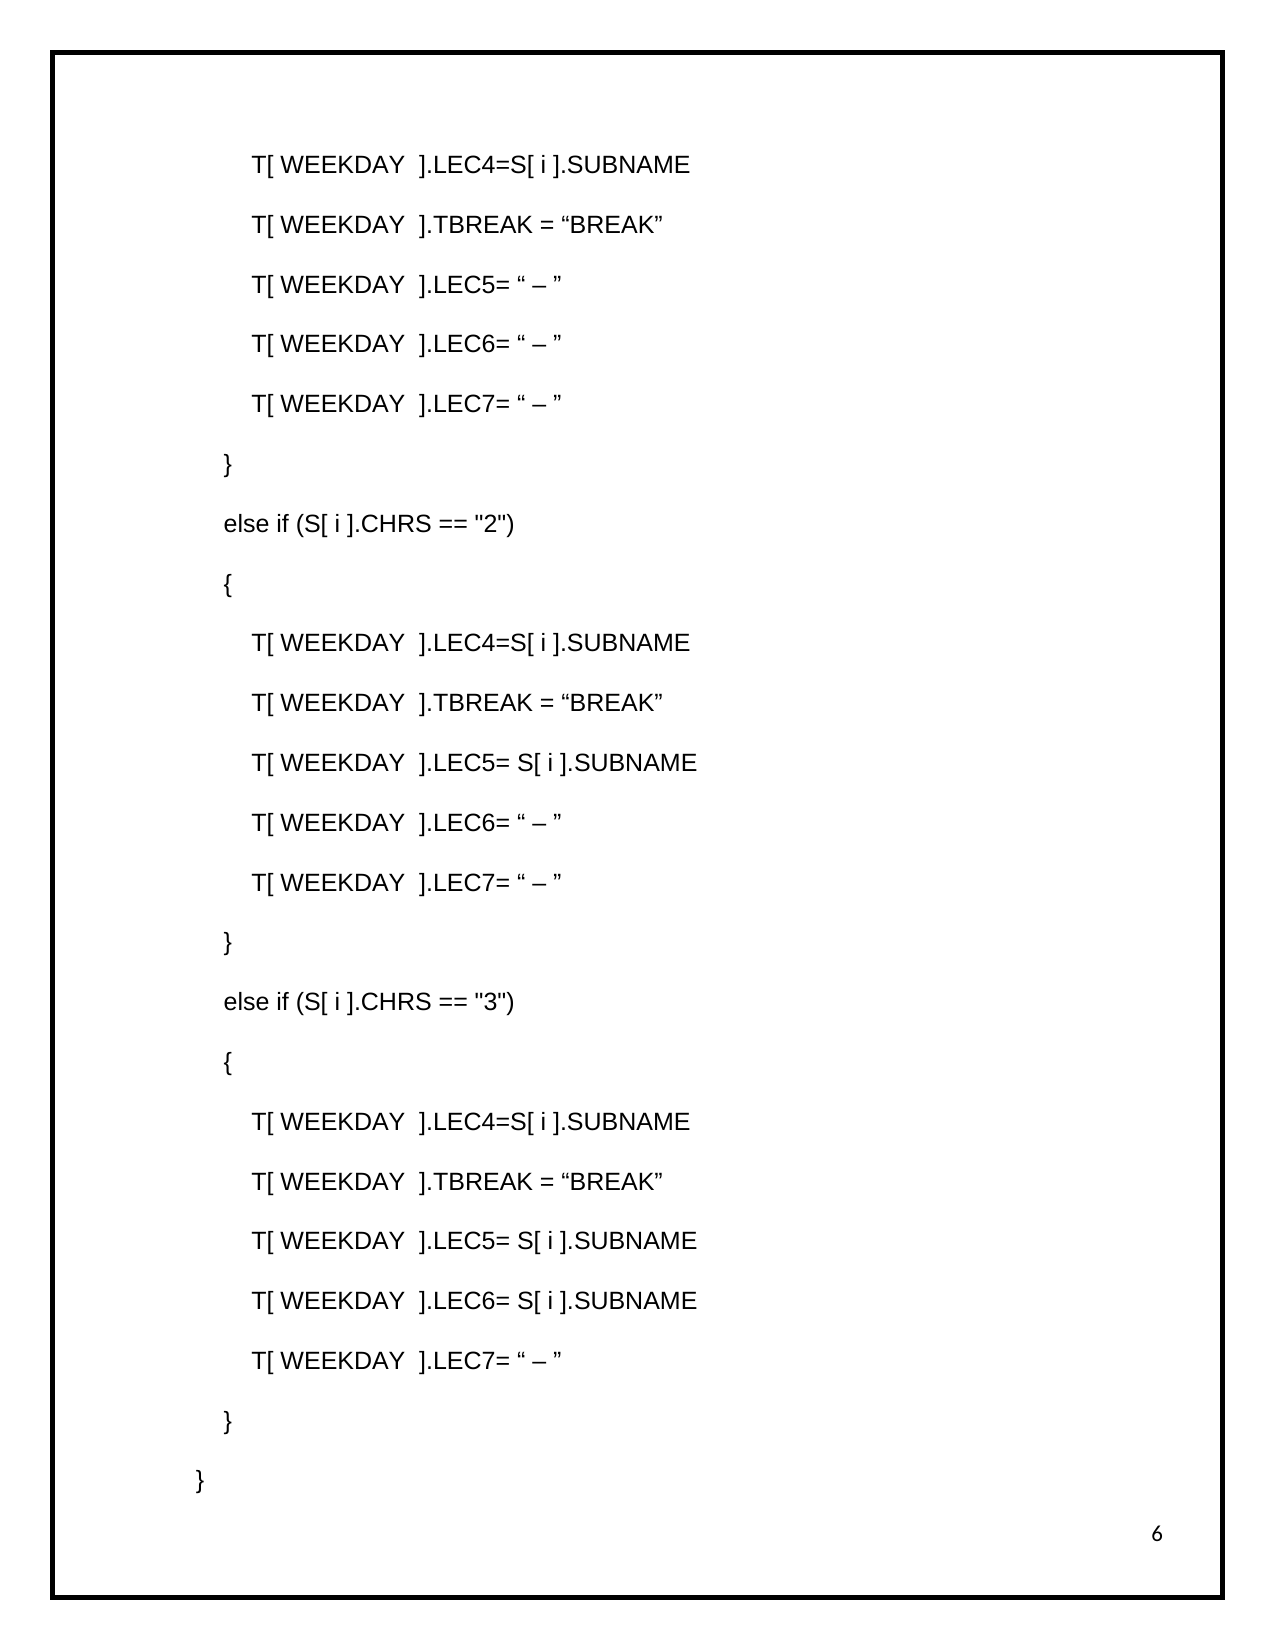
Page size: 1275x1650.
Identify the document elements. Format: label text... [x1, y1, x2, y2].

text T[ WEEKDAY ].LEC7= “ – ” [112, 1346, 1162, 1374]
text T[ WEEKDAY ].TBREAK = “BREAK” [112, 210, 1162, 238]
text T[ WEEKDAY ].LEC5= S[ i ].SUBNAME [112, 748, 1162, 777]
text T[ WEEKDAY ].LEC6= “ – ” [112, 808, 1162, 836]
text T[ WEEKDAY ].LEC4=S[ i ].SUBNAME [112, 150, 1162, 179]
text T[ WEEKDAY ].LEC4=S[ i ].SUBNAME [112, 1107, 1162, 1135]
text } [112, 449, 1162, 478]
text T[ WEEKDAY ].TBREAK = “BREAK” [112, 688, 1162, 717]
text } [112, 927, 1162, 956]
text else if (S[ i ].CHRS == "3") [112, 987, 1162, 1016]
text { [112, 568, 1162, 597]
text { [112, 1047, 1162, 1076]
text else if (S[ i ].CHRS == "2") [112, 509, 1162, 537]
text T[ WEEKDAY ].TBREAK = “BREAK” [112, 1166, 1162, 1195]
text } [112, 1406, 1162, 1434]
text T[ WEEKDAY ].LEC5= S[ i ].SUBNAME [112, 1226, 1162, 1255]
text T[ WEEKDAY ].LEC5= “ – ” [112, 269, 1162, 298]
text T[ WEEKDAY ].LEC6= “ – ” [112, 329, 1162, 358]
text } [112, 1465, 1162, 1494]
text T[ WEEKDAY ].LEC7= “ – ” [112, 389, 1162, 418]
text T[ WEEKDAY ].LEC6= S[ i ].SUBNAME [112, 1286, 1162, 1315]
text T[ WEEKDAY ].LEC7= “ – ” [112, 867, 1162, 896]
text T[ WEEKDAY ].LEC4=S[ i ].SUBNAME [112, 628, 1162, 657]
